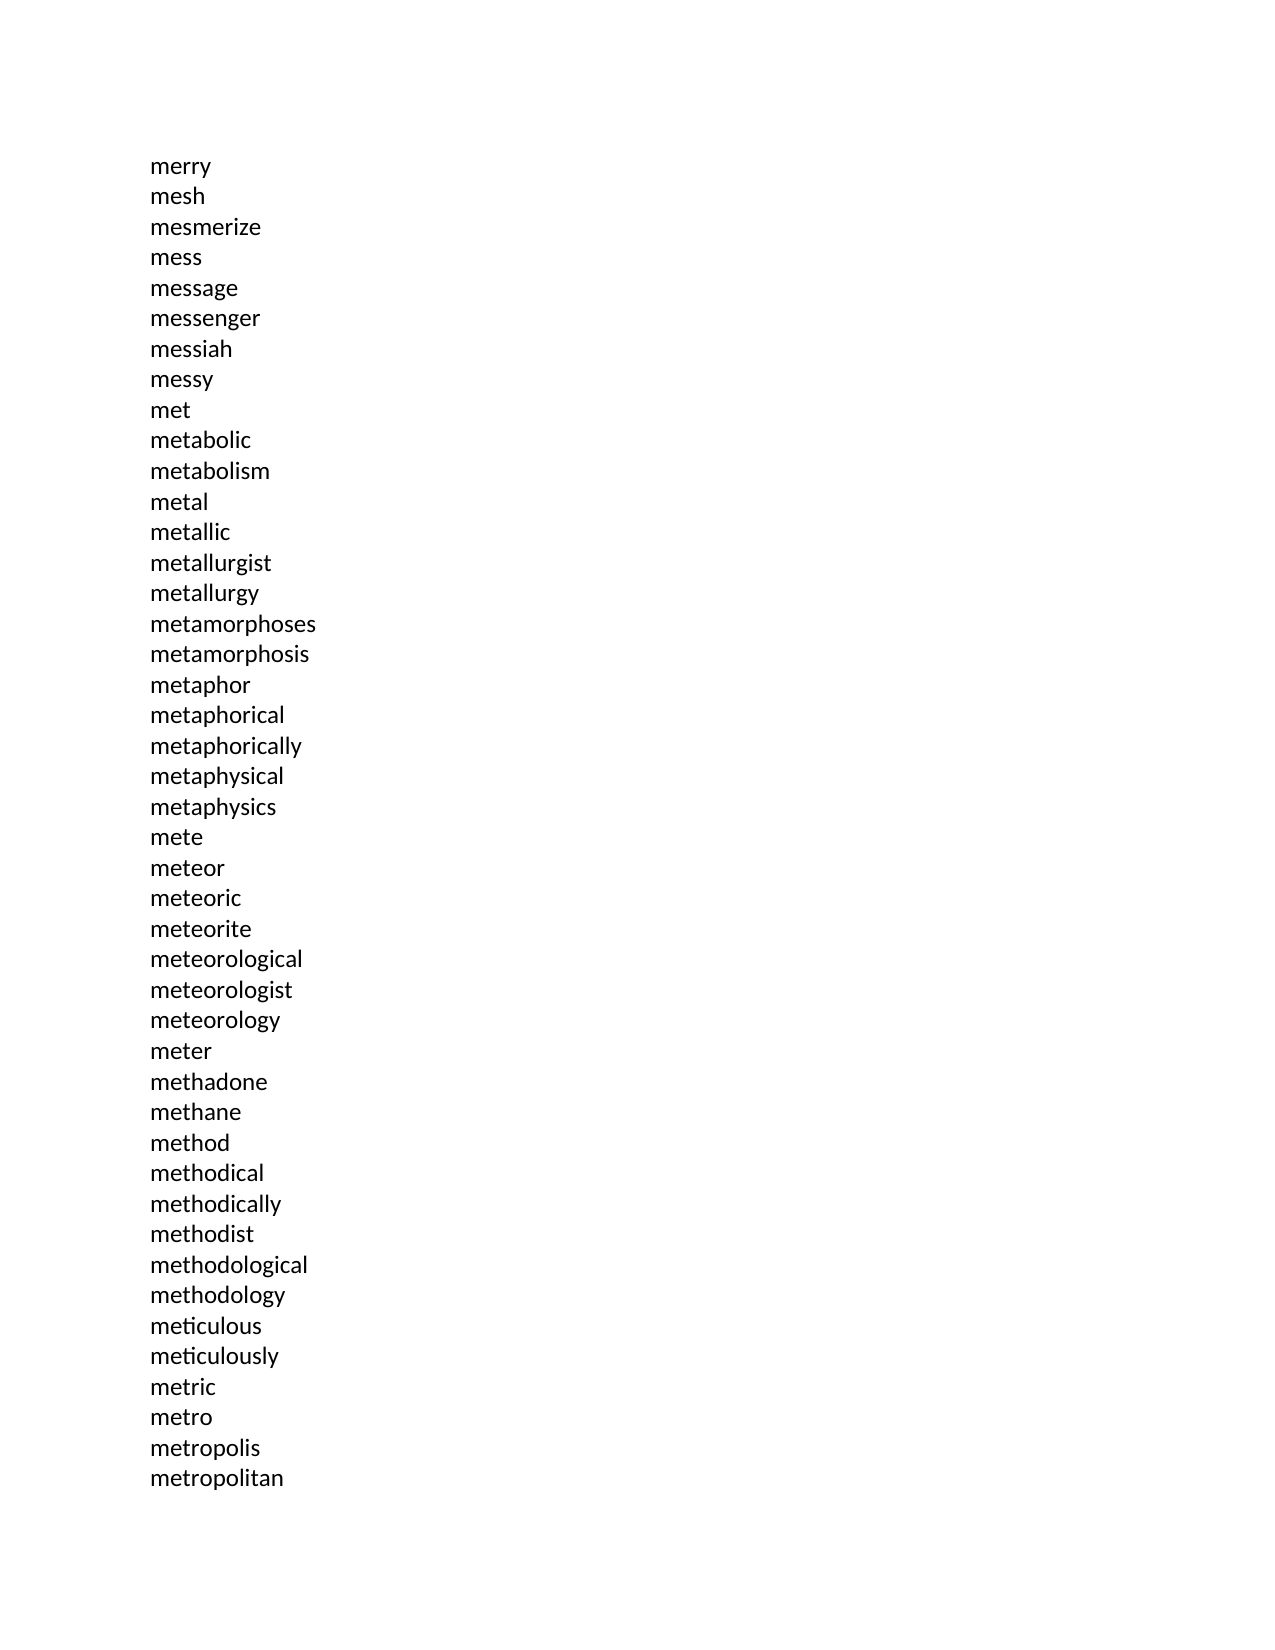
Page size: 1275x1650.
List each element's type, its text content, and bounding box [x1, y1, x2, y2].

text metamorphosis [150, 638, 1125, 669]
text metallurgist [150, 547, 1125, 577]
text metric [150, 1371, 1125, 1401]
text metabolic [150, 425, 1125, 455]
text meter [150, 1035, 1125, 1066]
text messy [150, 364, 1125, 394]
text metaphorically [150, 730, 1125, 760]
text metallic [150, 516, 1125, 547]
text meteorologist [150, 974, 1125, 1004]
text meteoric [150, 882, 1125, 913]
text meticulous [150, 1310, 1125, 1340]
text meteorology [150, 1004, 1125, 1035]
text methodological [150, 1249, 1125, 1279]
text metallurgy [150, 577, 1125, 608]
text methodist [150, 1218, 1125, 1249]
text meticulously [150, 1340, 1125, 1371]
text metal [150, 486, 1125, 516]
text mesmerize [150, 211, 1125, 242]
text methane [150, 1096, 1125, 1127]
text met [150, 394, 1125, 425]
text merry [150, 150, 1125, 181]
text metaphor [150, 669, 1125, 699]
text meteor [150, 852, 1125, 882]
text mess [150, 242, 1125, 272]
text metaphysics [150, 791, 1125, 821]
text metamorphoses [150, 608, 1125, 638]
text mesh [150, 181, 1125, 211]
text metaphorical [150, 699, 1125, 730]
text message [150, 272, 1125, 303]
text metabolism [150, 455, 1125, 486]
text method [150, 1127, 1125, 1157]
text meteorite [150, 913, 1125, 943]
text mete [150, 821, 1125, 852]
text messiah [150, 333, 1125, 364]
text messenger [150, 303, 1125, 333]
text methodically [150, 1188, 1125, 1218]
text metro [150, 1401, 1125, 1432]
text meteorological [150, 943, 1125, 974]
text metropolitan [150, 1462, 1125, 1493]
text metropolis [150, 1432, 1125, 1462]
text methadone [150, 1066, 1125, 1096]
text methodology [150, 1279, 1125, 1310]
text methodical [150, 1157, 1125, 1188]
text metaphysical [150, 760, 1125, 791]
